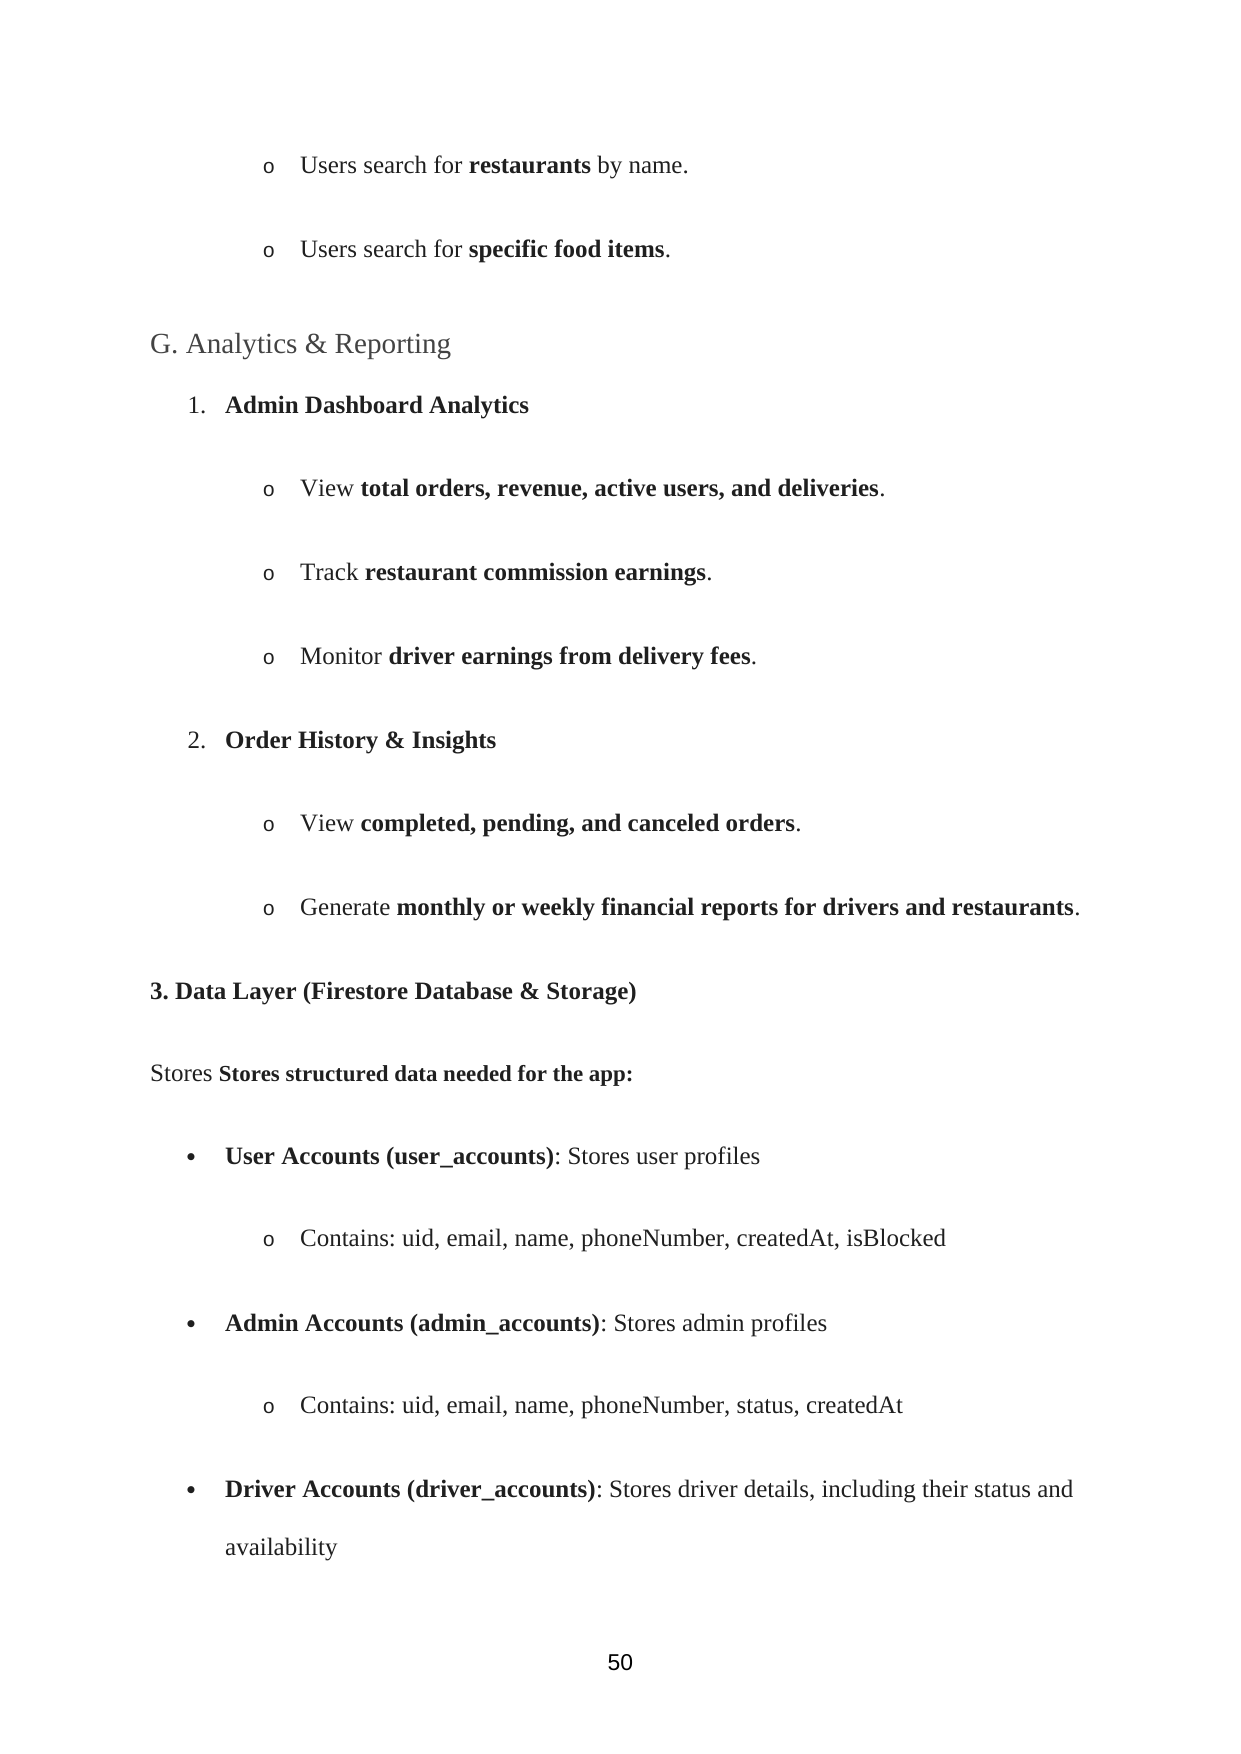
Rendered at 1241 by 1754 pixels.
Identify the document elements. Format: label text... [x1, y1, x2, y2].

list Users search for specific food items. [262, 234, 1090, 264]
text Stores Stores structured data needed for the app: [150, 1058, 1090, 1087]
list Monitor driver earnings from delivery fees. [262, 641, 1090, 671]
subtitle G. Analytics & Reporting [150, 327, 1090, 360]
list Order History & Insights [187, 725, 1090, 754]
list Contains: uid, email, name, phoneNumber, createdAt, isBlocked [262, 1223, 1090, 1253]
list Driver Accounts (driver_accounts): Stores driver details, including their status and availability [187, 1474, 1090, 1561]
list Generate monthly or weekly financial reports for drivers and restaurants. [262, 892, 1090, 921]
list Users search for restaurants by name. [262, 150, 1090, 179]
text 3. Data Layer (Firestore Database & Storage) [150, 976, 1090, 1005]
list View completed, pending, and canceled orders. [262, 808, 1090, 837]
list Track restaurant commission earnings. [262, 557, 1090, 586]
list Contains: uid, email, name, phoneNumber, status, createdAt [262, 1390, 1090, 1420]
list User Accounts (user_accounts): Stores user profiles [187, 1141, 1090, 1170]
list View total orders, revenue, active users, and deliveries. [262, 473, 1090, 502]
list Admin Accounts (admin_accounts): Stores admin profiles [187, 1308, 1090, 1336]
list Admin Dashboard Analytics [187, 390, 1090, 419]
